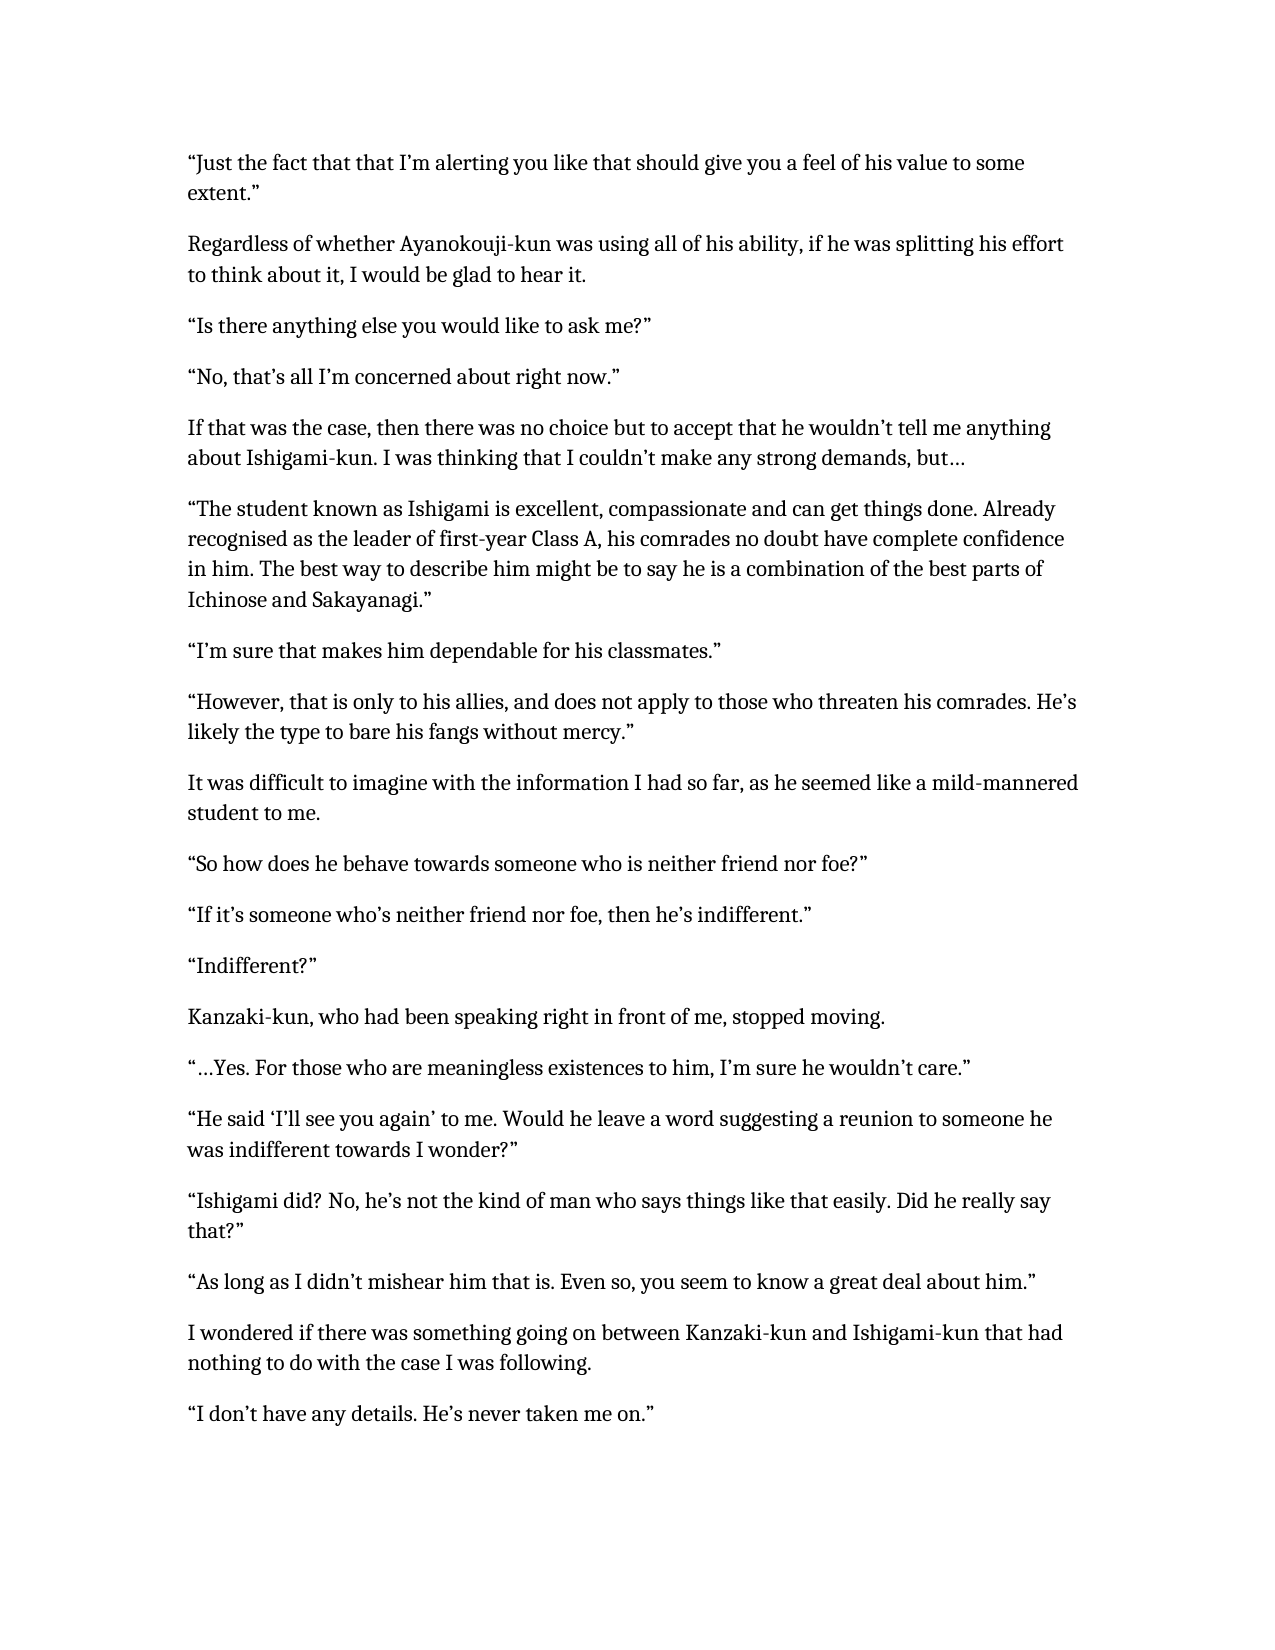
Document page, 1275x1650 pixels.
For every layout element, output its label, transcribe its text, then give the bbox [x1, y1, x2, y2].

text “However, that is only to his allies, and does not apply to those who threaten his comrades. He’s likely the type to bare his fangs without mercy.” [187, 688, 1087, 745]
text “I’m sure that makes him dependable for his classmates.” [187, 637, 1087, 664]
text “No, that’s all I’m concerned about right now.” [187, 363, 1087, 390]
text “Is there anything else you would like to ask me?” [187, 312, 1087, 339]
text “The student known as Ishigami is excellent, compassionate and can get things done. Already recognised as the leader of first-year Class A, his comrades no doubt have complete confidence in him. The best way to describe him might be to say he is a combination of the best parts of Ichinose and Sakayanagi.” [187, 496, 1087, 613]
text “…Yes. For those who are meaningless existences to him, I’m sure he wouldn’t care.” [187, 1055, 1087, 1082]
text “So how does he behave towards someone who is neither friend nor foe?” [187, 851, 1087, 877]
text If that was the case, then there was no choice but to accept that he wouldn’t tell me anything about Ishigami-kun. I was thinking that I couldn’t make any strong demands, but… [187, 414, 1087, 471]
text “Just the fact that that I’m alerting you like that should give you a feel of his value to some extent.” [187, 150, 1087, 207]
text “I don’t have any details. He’s never taken me on.” [187, 1401, 1087, 1427]
text Kanzaki-kun, who had been speaking right in front of me, stopped moving. [187, 1004, 1087, 1031]
text Regardless of whether Ayanokouji-kun was using all of his ability, if he was splitting his effort to think about it, I would be glad to hear it. [187, 231, 1087, 288]
text “He said ‘I’ll see you again’ to me. Would he leave a word suggesting a reunion to someone he was indifferent towards I wonder?” [187, 1106, 1087, 1163]
text “Ishigami did? No, he’s not the kind of man who says things like that easily. Did he really say that?” [187, 1187, 1087, 1244]
text “If it’s someone who’s neither friend nor foe, then he’s indifferent.” [187, 902, 1087, 928]
text I wondered if there was something going on between Kanzaki-kun and Ishigami-kun that had nothing to do with the case I was following. [187, 1320, 1087, 1376]
text “Indifferent?” [187, 953, 1087, 979]
text “As long as I didn’t mishear him that is. Even so, you seem to know a great deal about him.” [187, 1269, 1087, 1295]
text It was difficult to imagine with the information I had so far, as he seemed like a mild-mannered student to me. [187, 770, 1087, 826]
